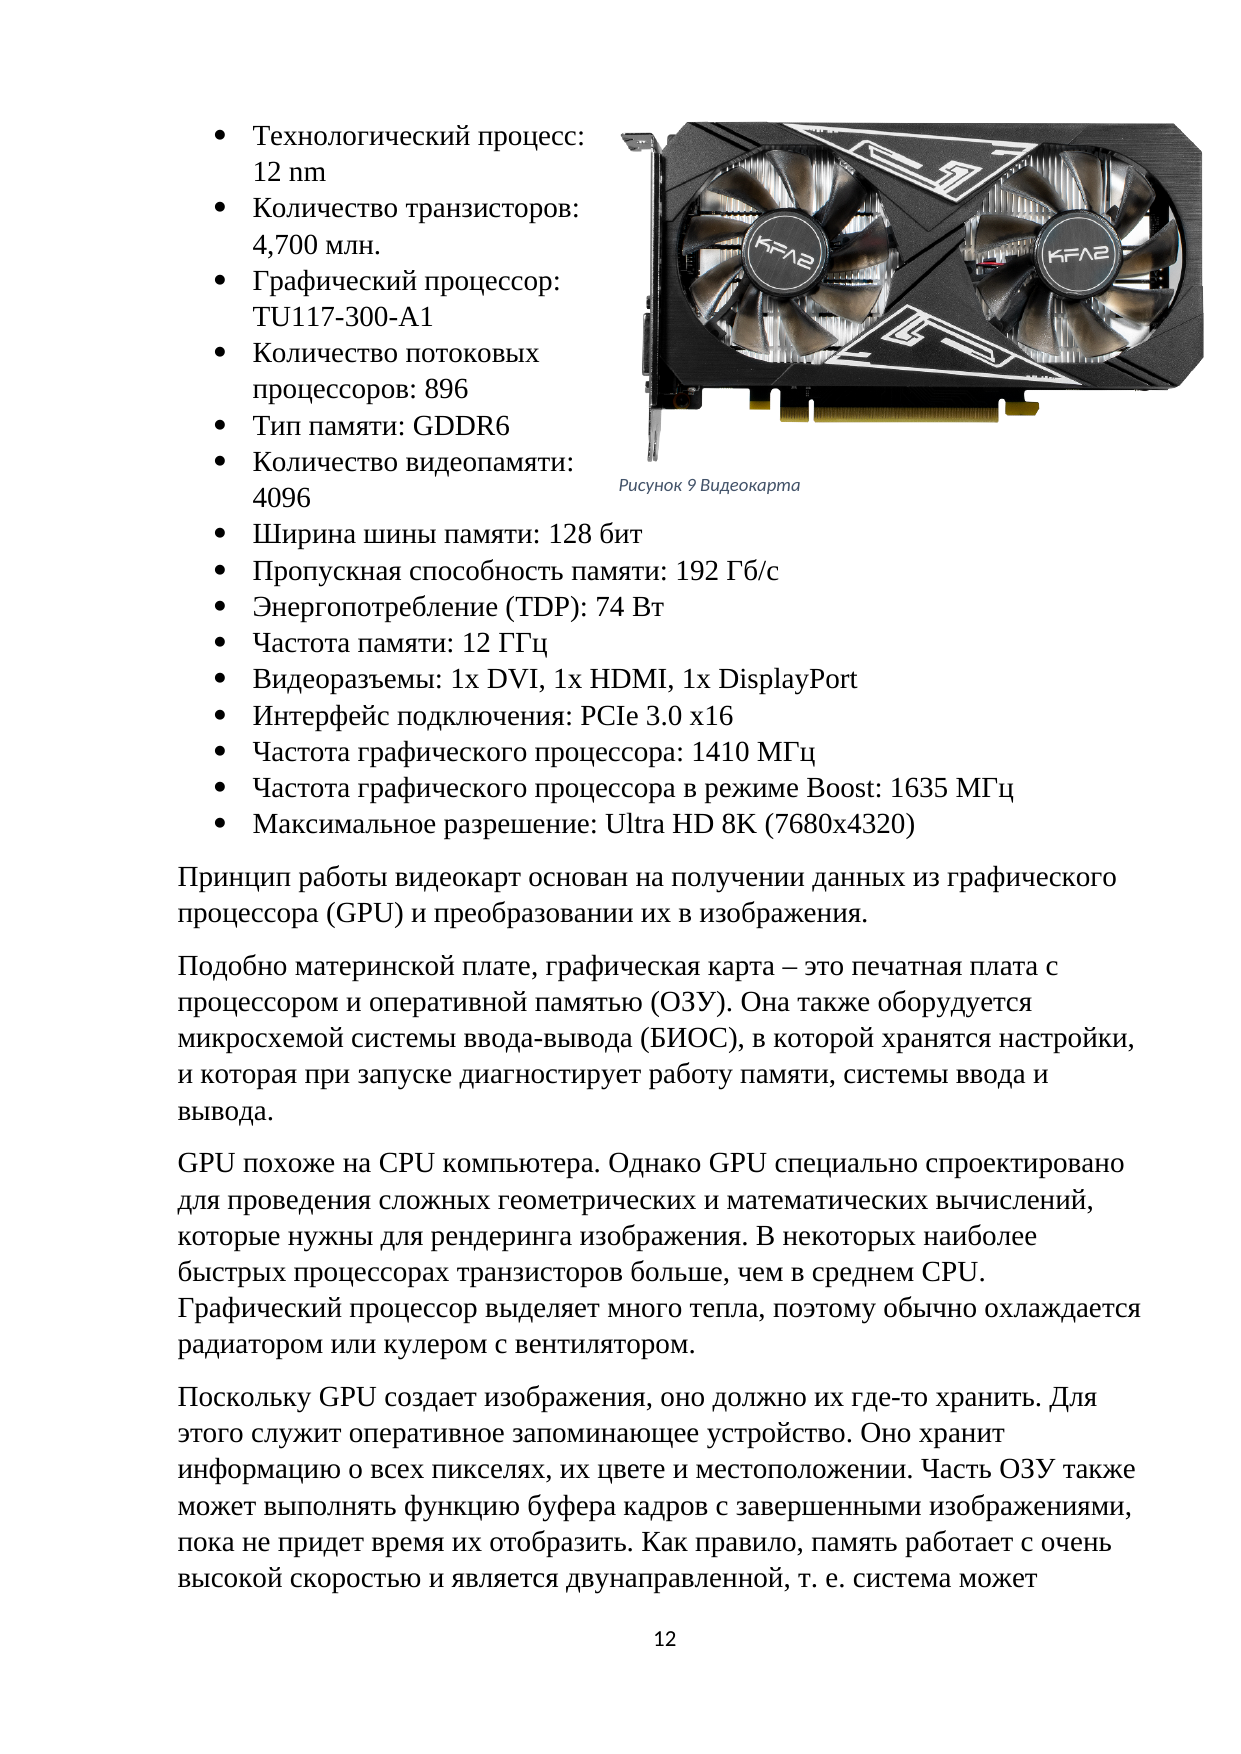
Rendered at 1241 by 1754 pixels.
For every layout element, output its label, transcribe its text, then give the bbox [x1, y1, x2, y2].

list Количество транзисторов: 4,700 млн. [215, 191, 618, 260]
list Количество видеопамяти: 4096 [215, 444, 1152, 514]
list Видеоразъемы: 1x DVI, 1x HDMI, 1x DisplayPort [215, 661, 1152, 695]
list Тип памяти: GDDR6 [215, 408, 618, 441]
list Технологический процесс: 12 nm [215, 118, 1152, 188]
list Максимальное разрешение: Ultra HD 8K (7680x4320) [215, 806, 1152, 840]
text Принцип работы видеокарт основан на получении данных из графического процессора (GPU) и преобразовании их в изображения. [177, 859, 1152, 929]
list Ширина шины памяти: 128 бит [215, 516, 1152, 550]
list Графический процессор: TU117-300-A1 [215, 263, 618, 333]
list Интерфейс подключения: PCIe 3.0 x16 [215, 698, 1152, 731]
list Частота памяти: 12 ГГц [215, 625, 1152, 659]
list Пропускная способность памяти: 192 Гб/с [215, 553, 1152, 586]
list Частота графического процессора в режиме Boost: 1635 МГц [215, 770, 1152, 804]
text Подобно материнской плате, графическая карта – это печатная плата с процессором и оперативной памятью (ОЗУ). Она также оборудуется микросхемой системы ввода-вывода (БИОС), в которой хранятся настройки, и которая при запуске диагностирует работу памяти, системы ввода и вывода. [177, 948, 1152, 1126]
list Количество потоковых процессоров: 896 [215, 335, 618, 405]
list Энергопотребление (TDP): 74 Вт [215, 589, 1152, 622]
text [177, 1379, 1152, 1593]
picture [618, 119, 1206, 464]
text GPU похоже на CPU компьютера. Однако GPU специально спроектировано для проведения сложных геометрических и математических вычислений, которые нужны для рендеринга изображения. В некоторых наиболее быстрых процессорах транзисторов больше, чем в среднем CPU. Графический процессор выделяет много тепла, поэтому обычно охлаждается радиатором или кулером с вентилятором. [177, 1146, 1152, 1360]
list Частота графического процессора: 1410 МГц [215, 734, 1152, 767]
